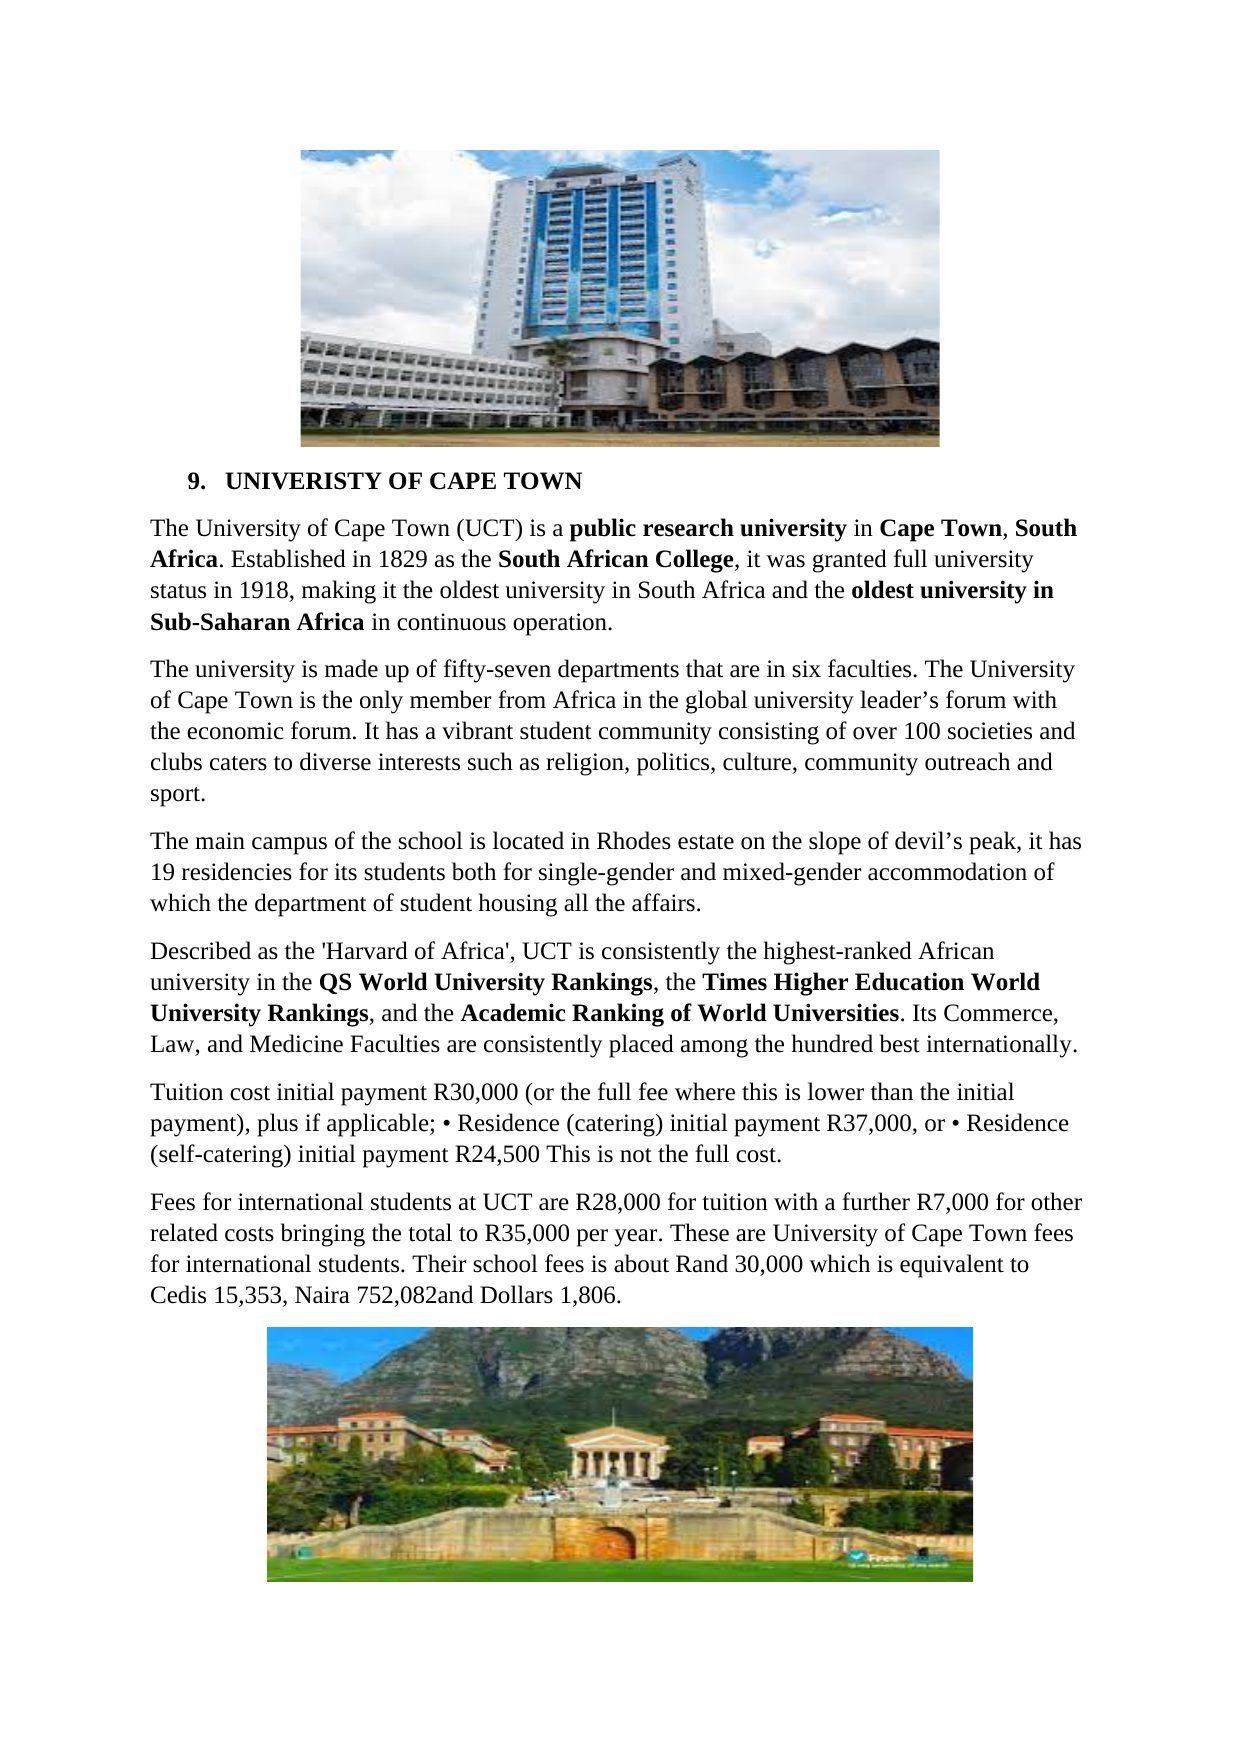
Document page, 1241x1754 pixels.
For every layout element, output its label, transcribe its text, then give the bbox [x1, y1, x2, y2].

list UNIVERISTY OF CAPE TOWN [187, 466, 1090, 494]
picture [267, 1327, 974, 1582]
picture [300, 150, 940, 447]
text The main campus of the school is located in Rhodes estate on the slope of devil’s peak, it has 19 residencies for its students both for single-gender and mixed-gender accommodation of which the department of student housing all the affairs. [150, 826, 1090, 917]
text Described as the 'Harvard of Africa', UCT is consistently the highest-ranked African university in the QS World University Rankings, the Times Higher Education World University Rankings, and the Academic Ranking of World Universities. Its Commerce, Law, and Medicine Faculties are consistently placed among the hundred best internationally. [150, 936, 1090, 1058]
text The University of Cape Town (UCT) is a public research university in Cape Town, South Africa. Established in 1829 as the South African College, it was granted full university status in 1918, making it the oldest university in South Africa and the oldest university in Sub-Saharan Africa in continuous operation. [150, 513, 1090, 635]
text Tuition cost initial payment R30,000 (or the full fee where this is lower than the initial payment), plus if applicable; • Residence (catering) initial payment R37,000, or • Residence (self-catering) initial payment R24,500 This is not the full cost. [150, 1077, 1090, 1168]
text The university is made up of fifty-seven departments that are in six faculties. The University of Cape Town is the only member from Africa in the global university leader’s forum with the economic forum. It has a vibrant student community consisting of over 100 societies and clubs caters to diverse interests such as religion, politics, culture, community outreach and sport. [150, 654, 1090, 807]
text Fees for international students at UCT are R28,000 for tuition with a further R7,000 for other related costs bringing the total to R35,000 per year. These are University of Cape Town fees for international students. Their school fees is about Rand 30,000 which is equivalent to Cedis 15,353, Naira 752,082and Dollars 1,806. [150, 1187, 1090, 1308]
